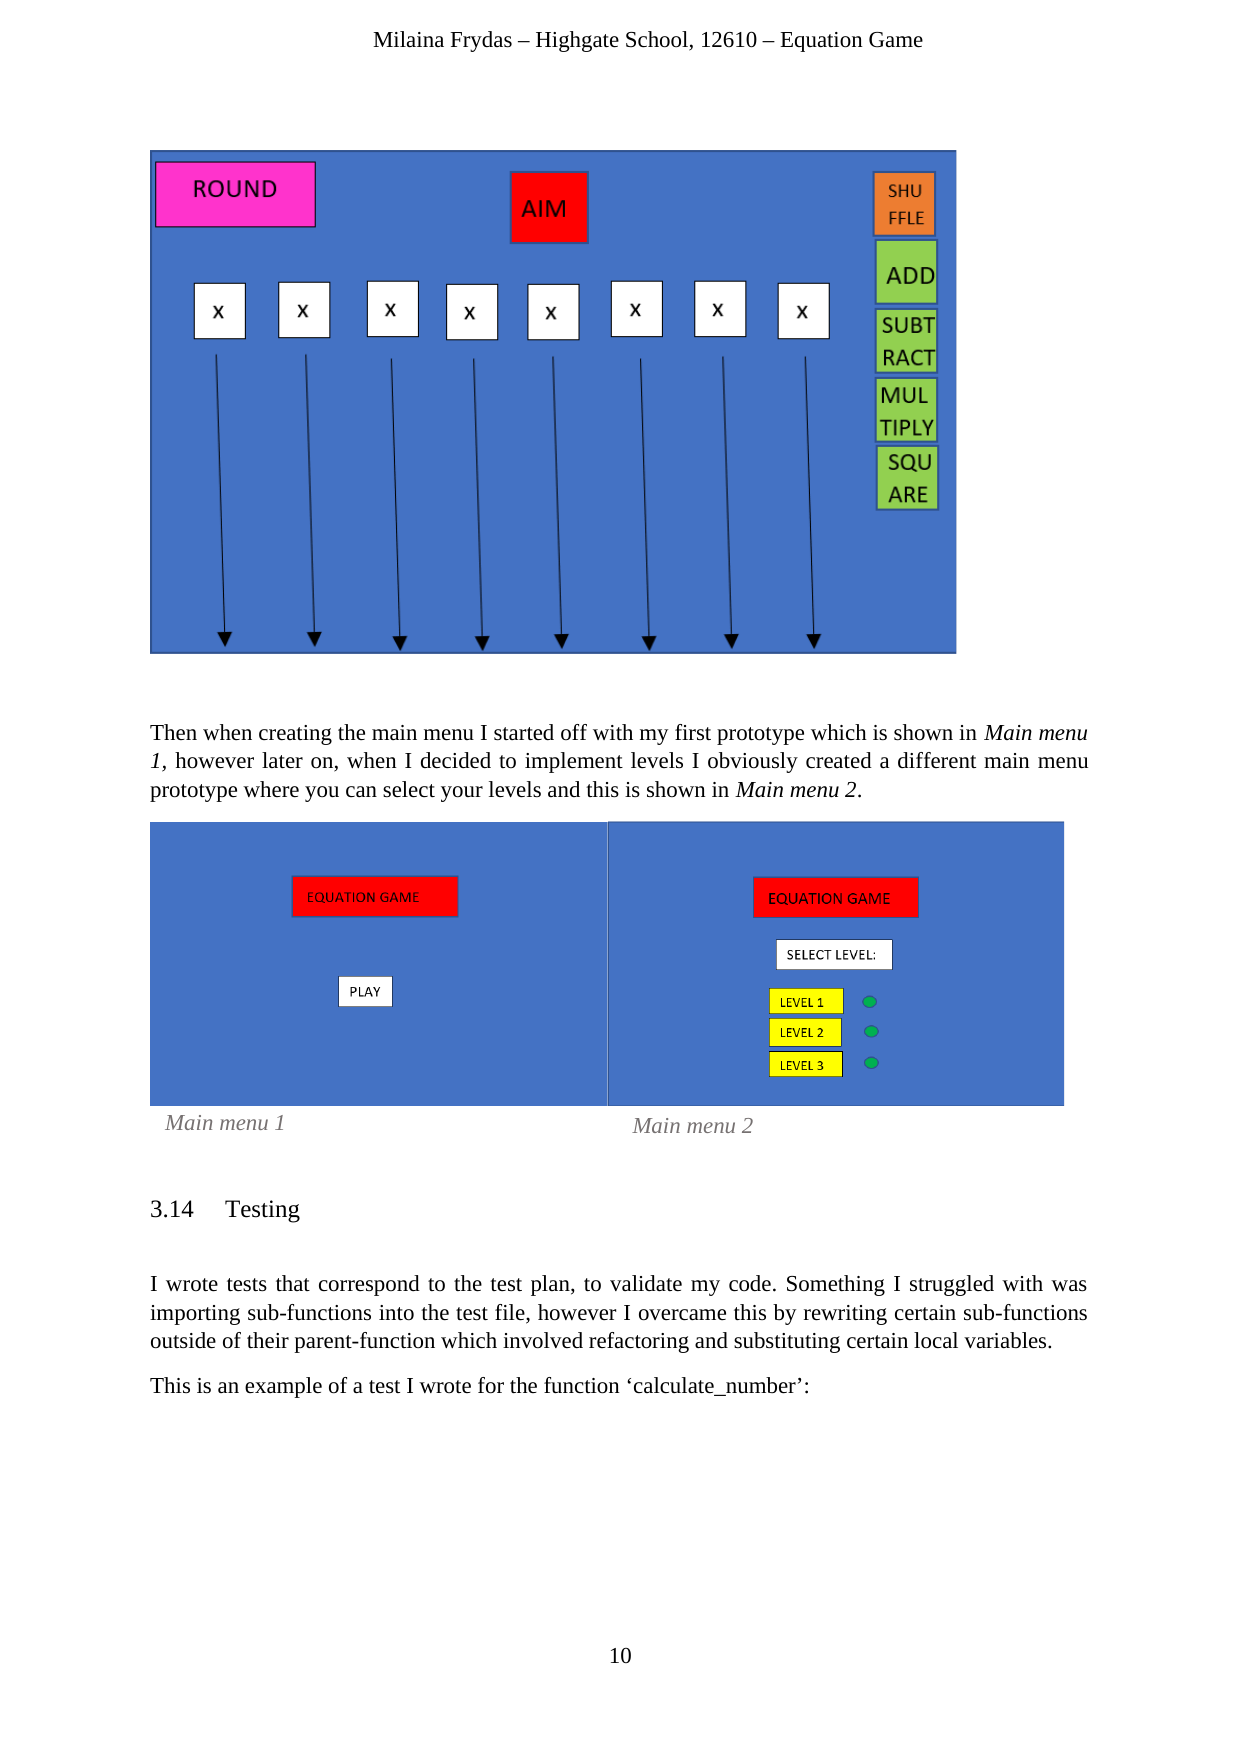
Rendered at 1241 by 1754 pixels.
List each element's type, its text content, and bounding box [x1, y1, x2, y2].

subtitle 3.14 Testing [150, 1194, 1090, 1223]
picture [150, 150, 957, 656]
picture [150, 821, 1065, 1106]
text I wrote tests that correspond to the test plan, to validate my code. Something I struggled with was importing sub-functions into the test file, however I overcame this by rewriting certain sub-functions outside of their parent-function which involved refactoring and substituting certain local variables. [150, 1271, 1090, 1354]
text This is an example of a test I wrote for the function ‘calculate_number’: [150, 1372, 1090, 1399]
text Then when creating the main menu I started off with my first prototype which is shown in Main menu 1, however later on, when I decided to implement levels I obviously created a different main menu prototype where you can select your levels and this is shown in Main menu 2. [150, 719, 1090, 802]
